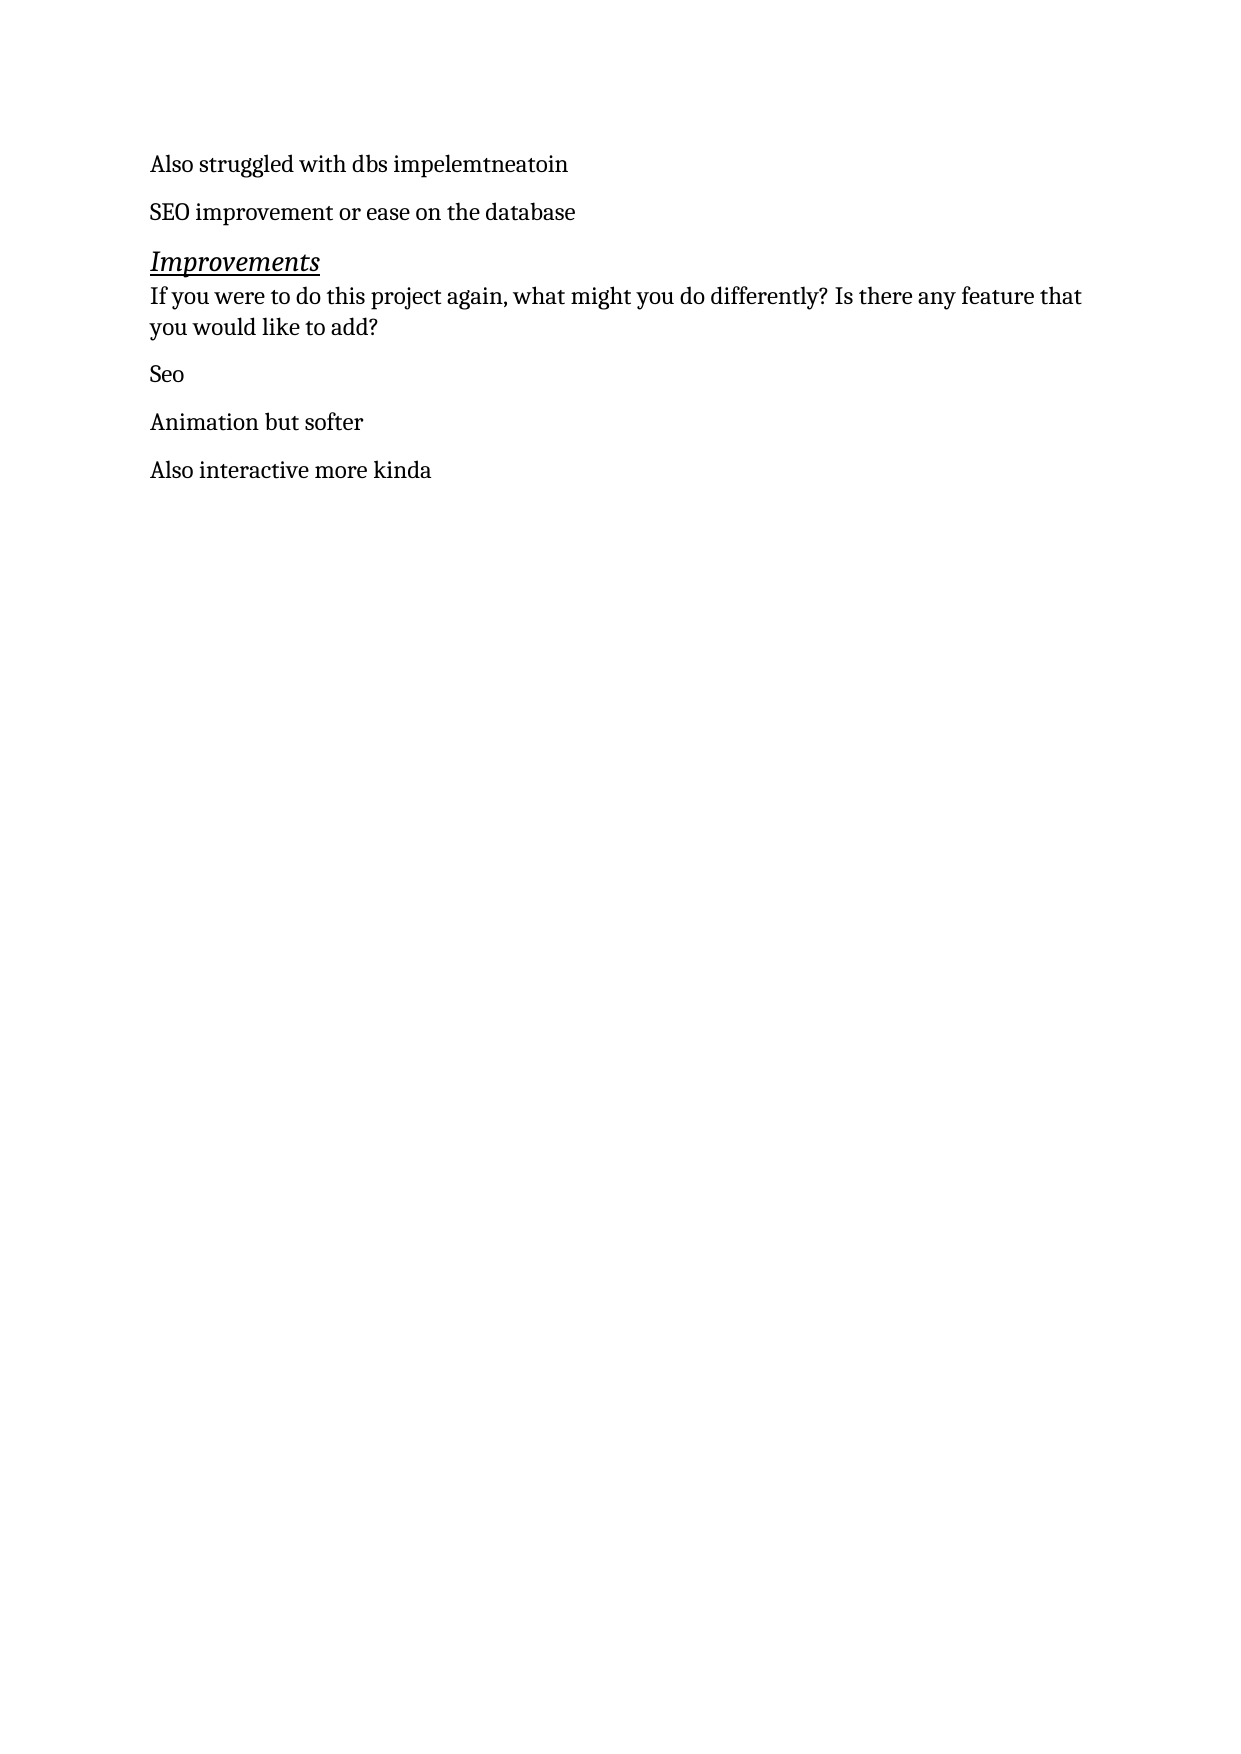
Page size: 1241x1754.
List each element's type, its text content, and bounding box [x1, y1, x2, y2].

text Also interactive more kinda [150, 456, 1090, 484]
text SEO improvement or ease on the database [150, 198, 1090, 226]
text If you were to do this project again, what might you do differently? Is there any feature that you would like to add? [150, 282, 1090, 341]
subtitle Improvements [150, 245, 1090, 279]
text Also struggled with dbs impelemtneatoin [150, 150, 1090, 179]
text Seo [150, 360, 1090, 389]
text Animation but softer [150, 408, 1090, 437]
